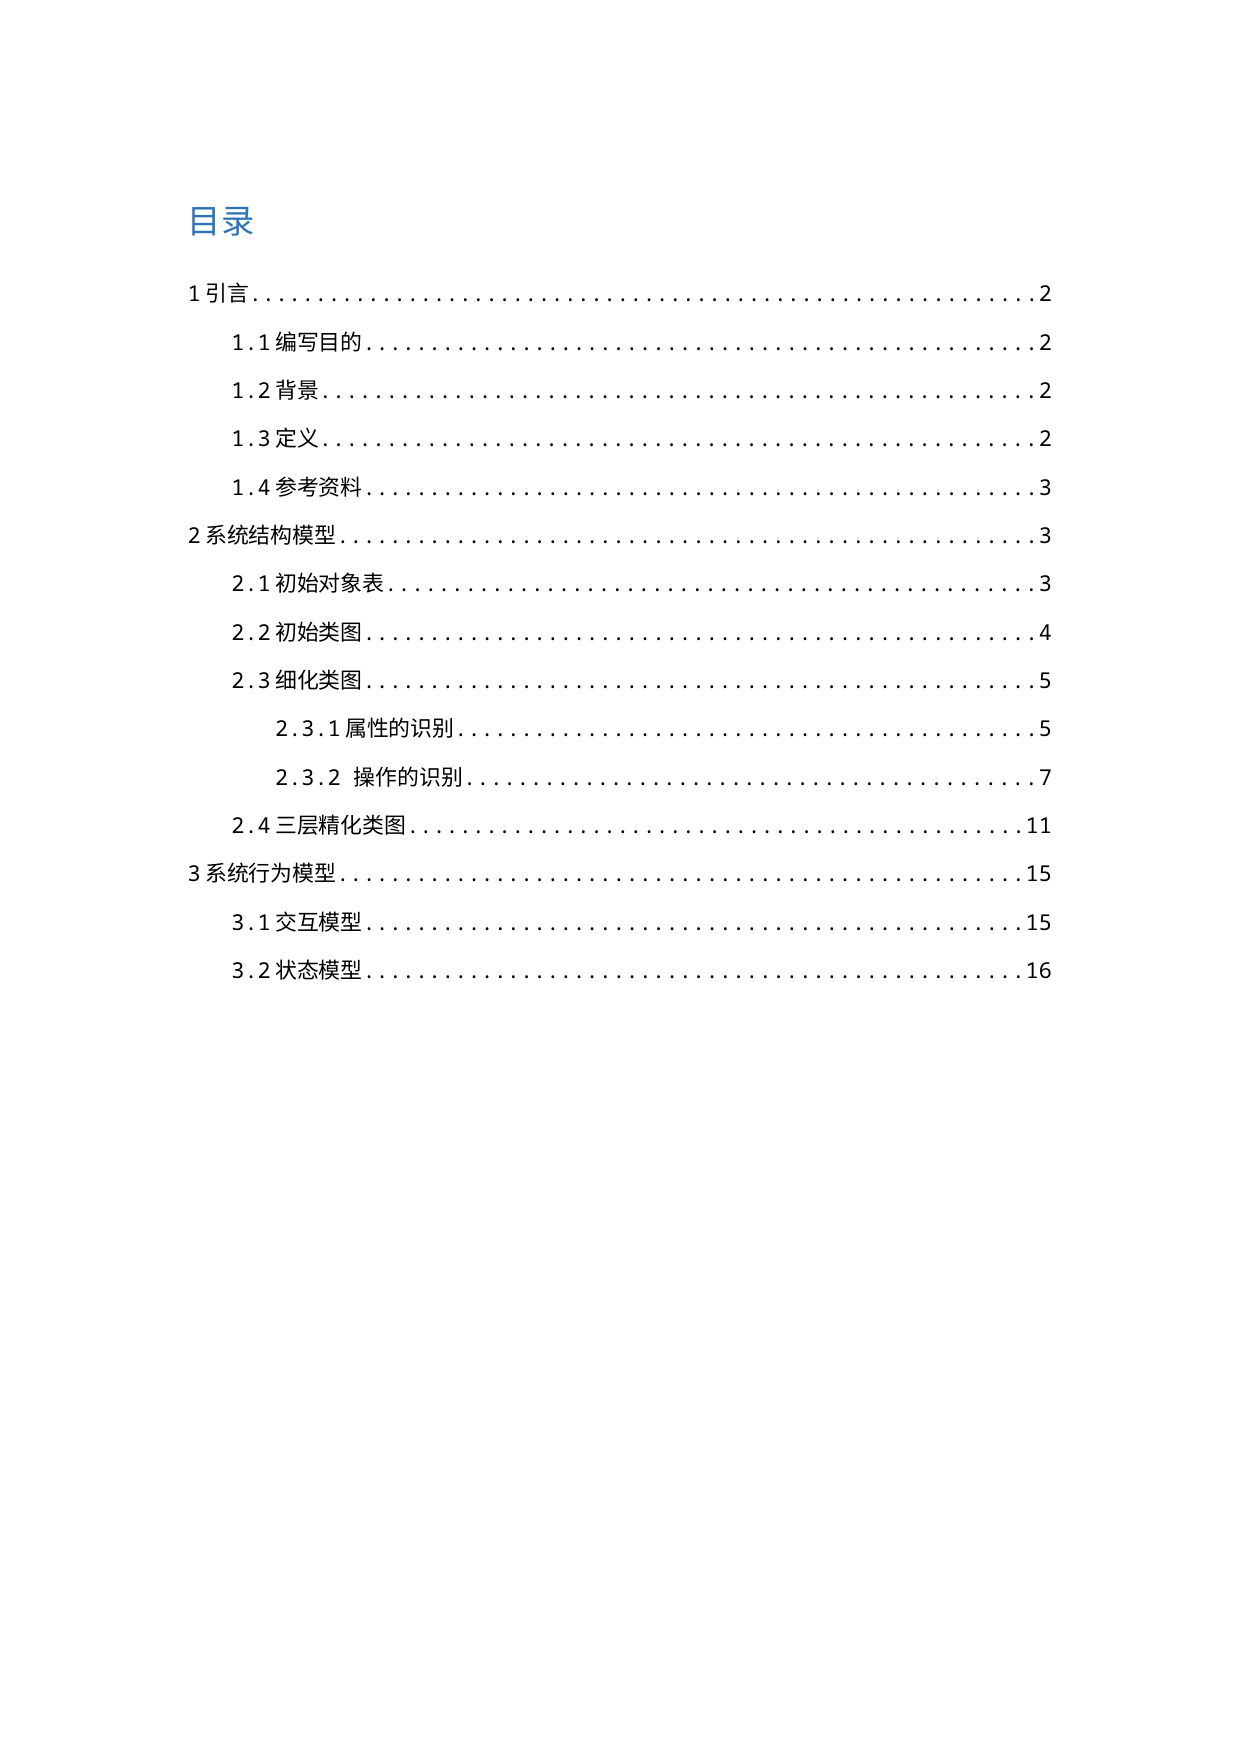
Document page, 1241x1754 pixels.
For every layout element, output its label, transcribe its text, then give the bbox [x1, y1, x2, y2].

text 2.2初始类图 4 [231, 614, 1053, 647]
text 3.1交互模型 15 [231, 904, 1053, 937]
text 3.2状态模型 16 [231, 953, 1053, 985]
text 2.4三层精化类图 11 [231, 808, 1053, 840]
text 2.3.2 操作的识别 7 [275, 759, 1053, 792]
text 1.4参考资料 3 [231, 469, 1053, 502]
text 2.3.1属性的识别 5 [275, 711, 1053, 743]
text 2系统结构模型 3 [187, 518, 1053, 550]
text 3系统行为模型 15 [187, 856, 1053, 888]
text 目录 [187, 187, 1053, 252]
text 2.1初始对象表 3 [231, 566, 1053, 598]
text 1引言 2 [187, 276, 1053, 308]
text 1.2背景 2 [231, 373, 1053, 405]
text 1.1编写目的 2 [231, 324, 1053, 357]
text 1.3定义 2 [231, 421, 1053, 453]
text 2.3细化类图 5 [231, 663, 1053, 695]
